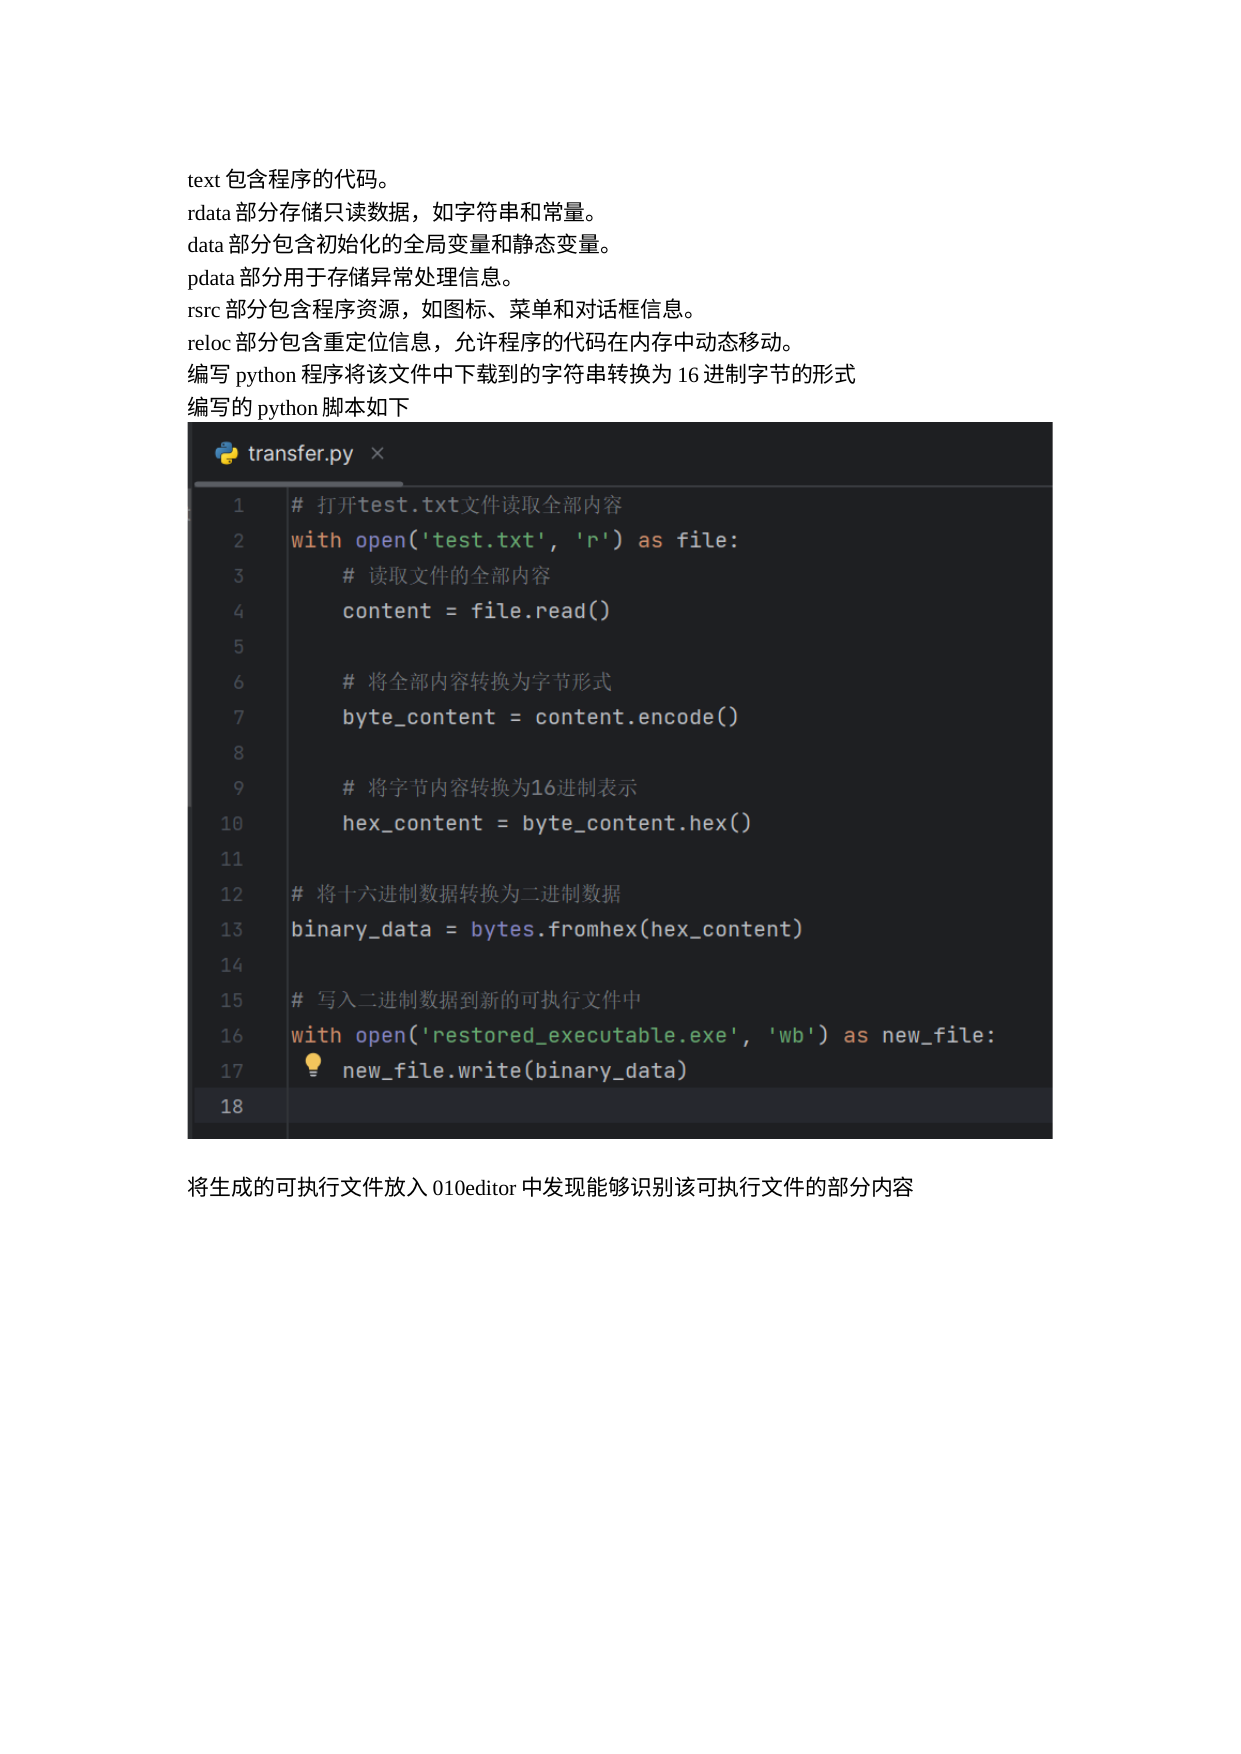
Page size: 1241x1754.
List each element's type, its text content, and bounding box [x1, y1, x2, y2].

text reloc部分包含重定位信息，允许程序的代码在内存中动态移动。 [187, 324, 1053, 357]
text data部分包含初始化的全局变量和静态变量。 [187, 227, 1053, 259]
text 编写的python脚本如下 [187, 389, 1053, 422]
picture [187, 422, 1053, 1139]
text text包含程序的代码。 [187, 162, 1053, 194]
text 将生成的可执行文件放入010editor中发现能够识别该可执行文件的部分内容 [187, 1169, 1053, 1202]
text pdata部分用于存储异常处理信息。 [187, 259, 1053, 292]
text rdata部分存储只读数据，如字符串和常量。 [187, 194, 1053, 227]
text rsrc部分包含程序资源，如图标、菜单和对话框信息。 [187, 292, 1053, 324]
text 编写python程序将该文件中下载到的字符串转换为16进制字节的形式 [187, 357, 1053, 389]
